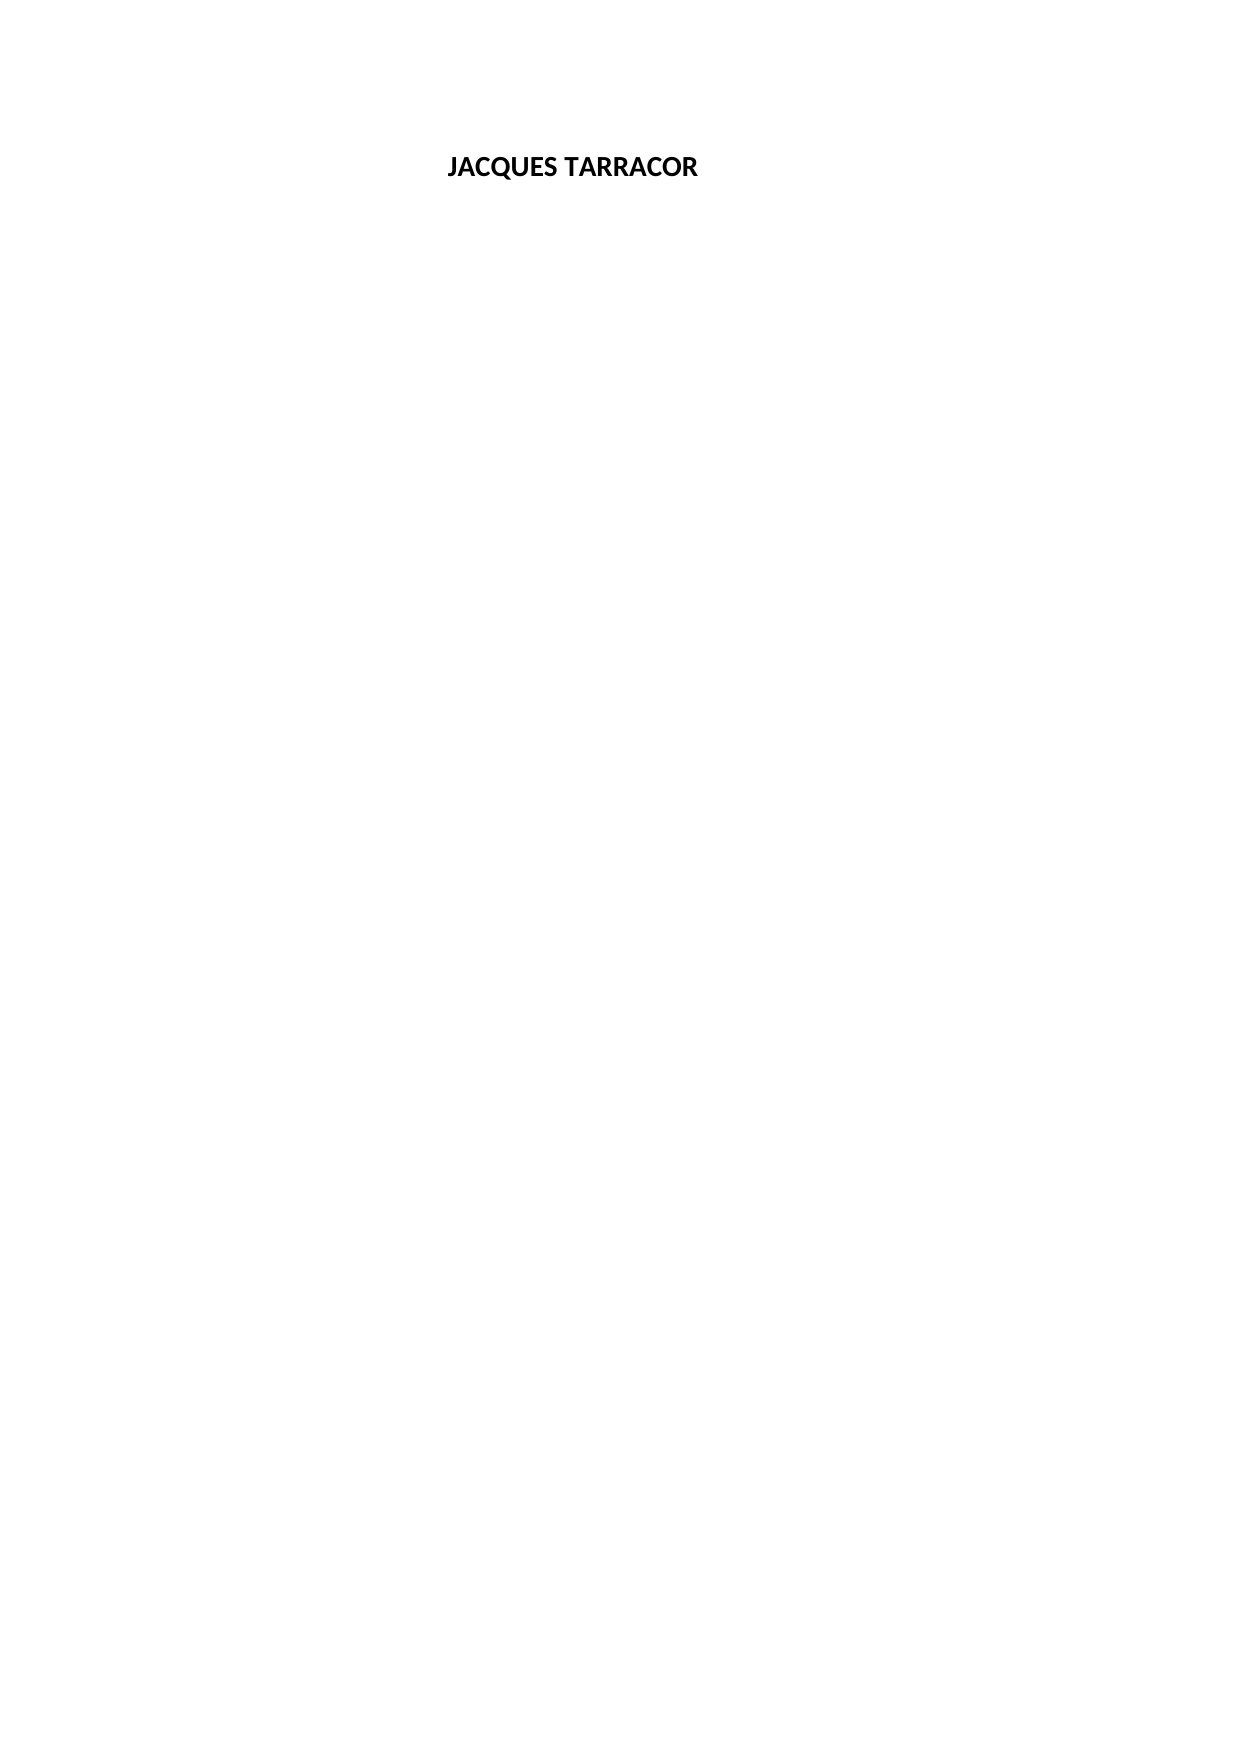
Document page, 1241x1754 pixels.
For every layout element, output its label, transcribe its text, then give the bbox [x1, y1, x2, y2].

text JACQUES TARRACOR [221, 148, 1093, 183]
